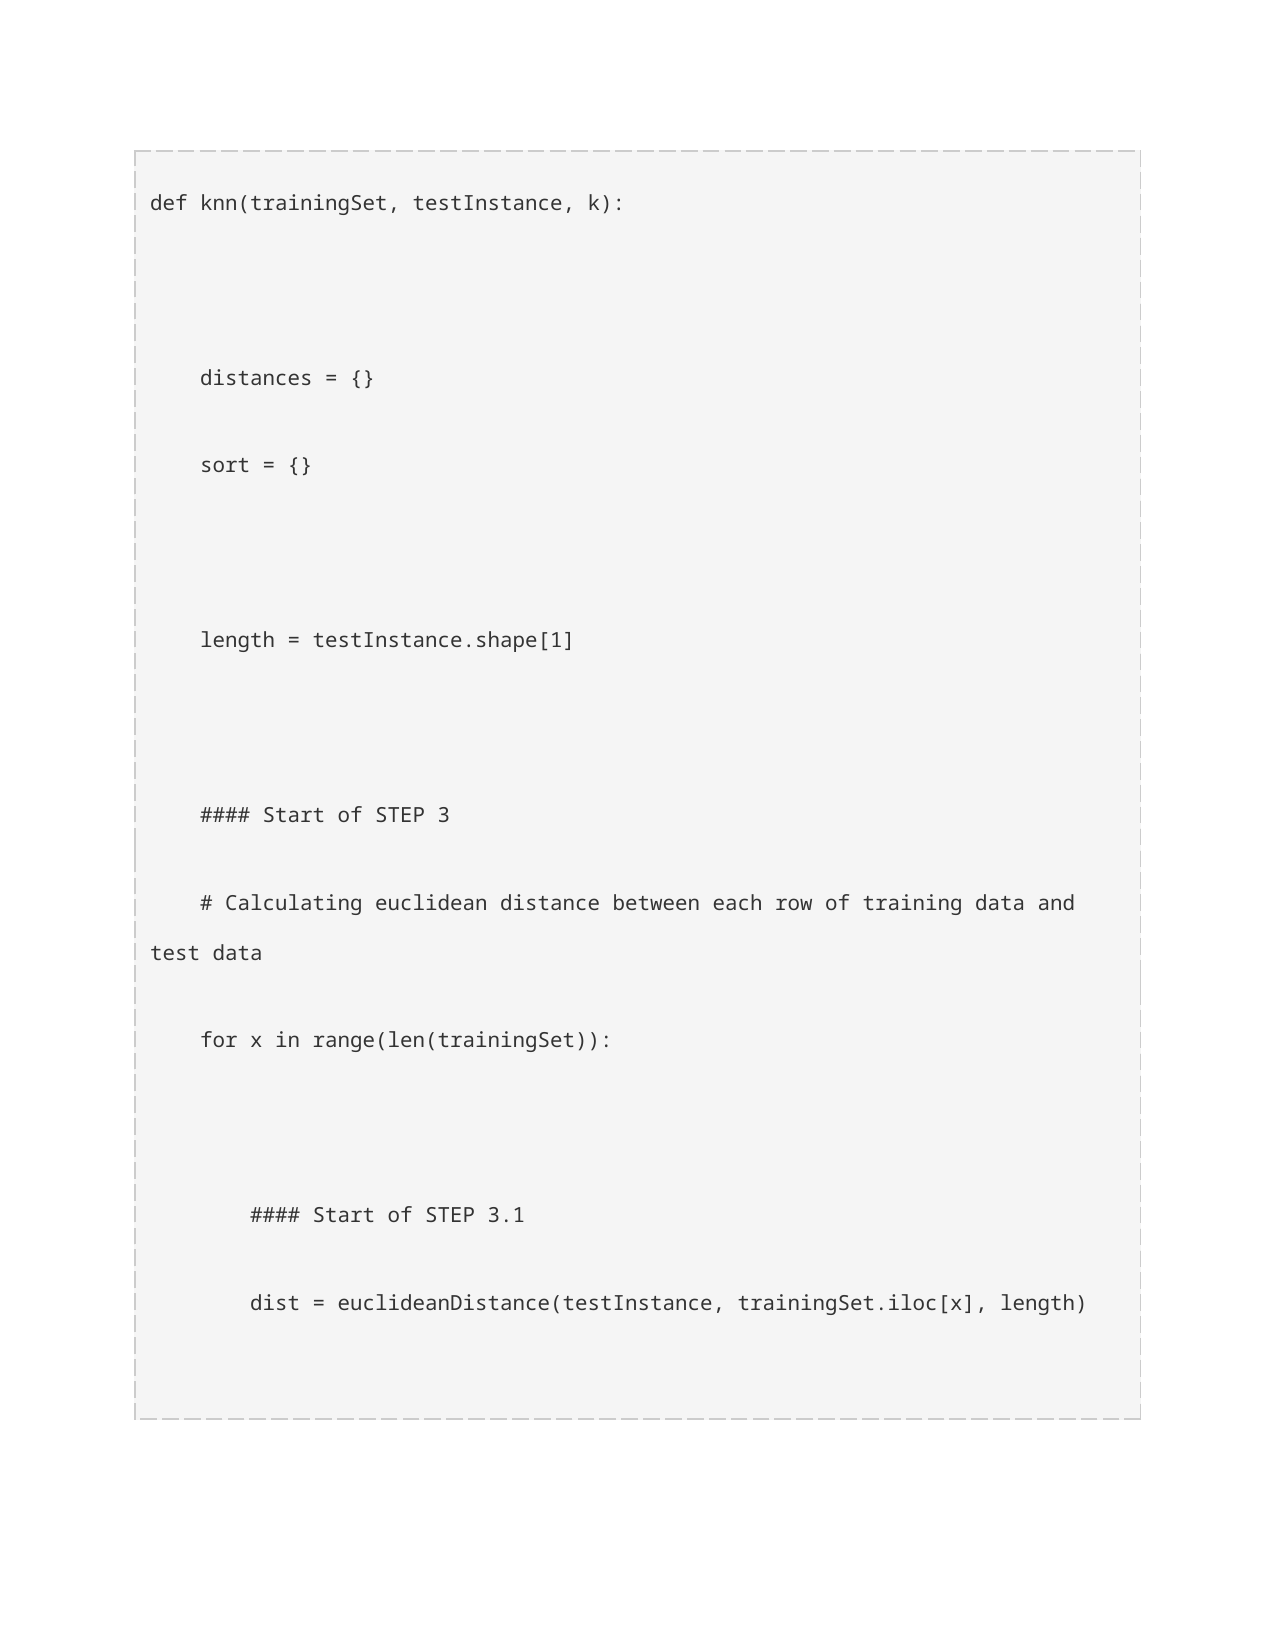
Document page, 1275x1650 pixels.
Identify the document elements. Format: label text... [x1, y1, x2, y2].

text # Calculating euclidean distance between each row of training data and test data [134, 850, 1141, 966]
text #### Start of STEP 3.1 [134, 1162, 1141, 1229]
text def knn(trainingSet, testInstance, k): [134, 150, 1141, 216]
text for x in range(len(trainingSet)): [134, 987, 1141, 1054]
text distances = {} [134, 325, 1141, 391]
text sort = {} [134, 412, 1141, 479]
text dist = euclideanDistance(testInstance, trainingSet.iloc[x], length) [134, 1250, 1141, 1316]
text length = testInstance.shape[1] [134, 587, 1141, 654]
text #### Start of STEP 3 [134, 762, 1141, 829]
